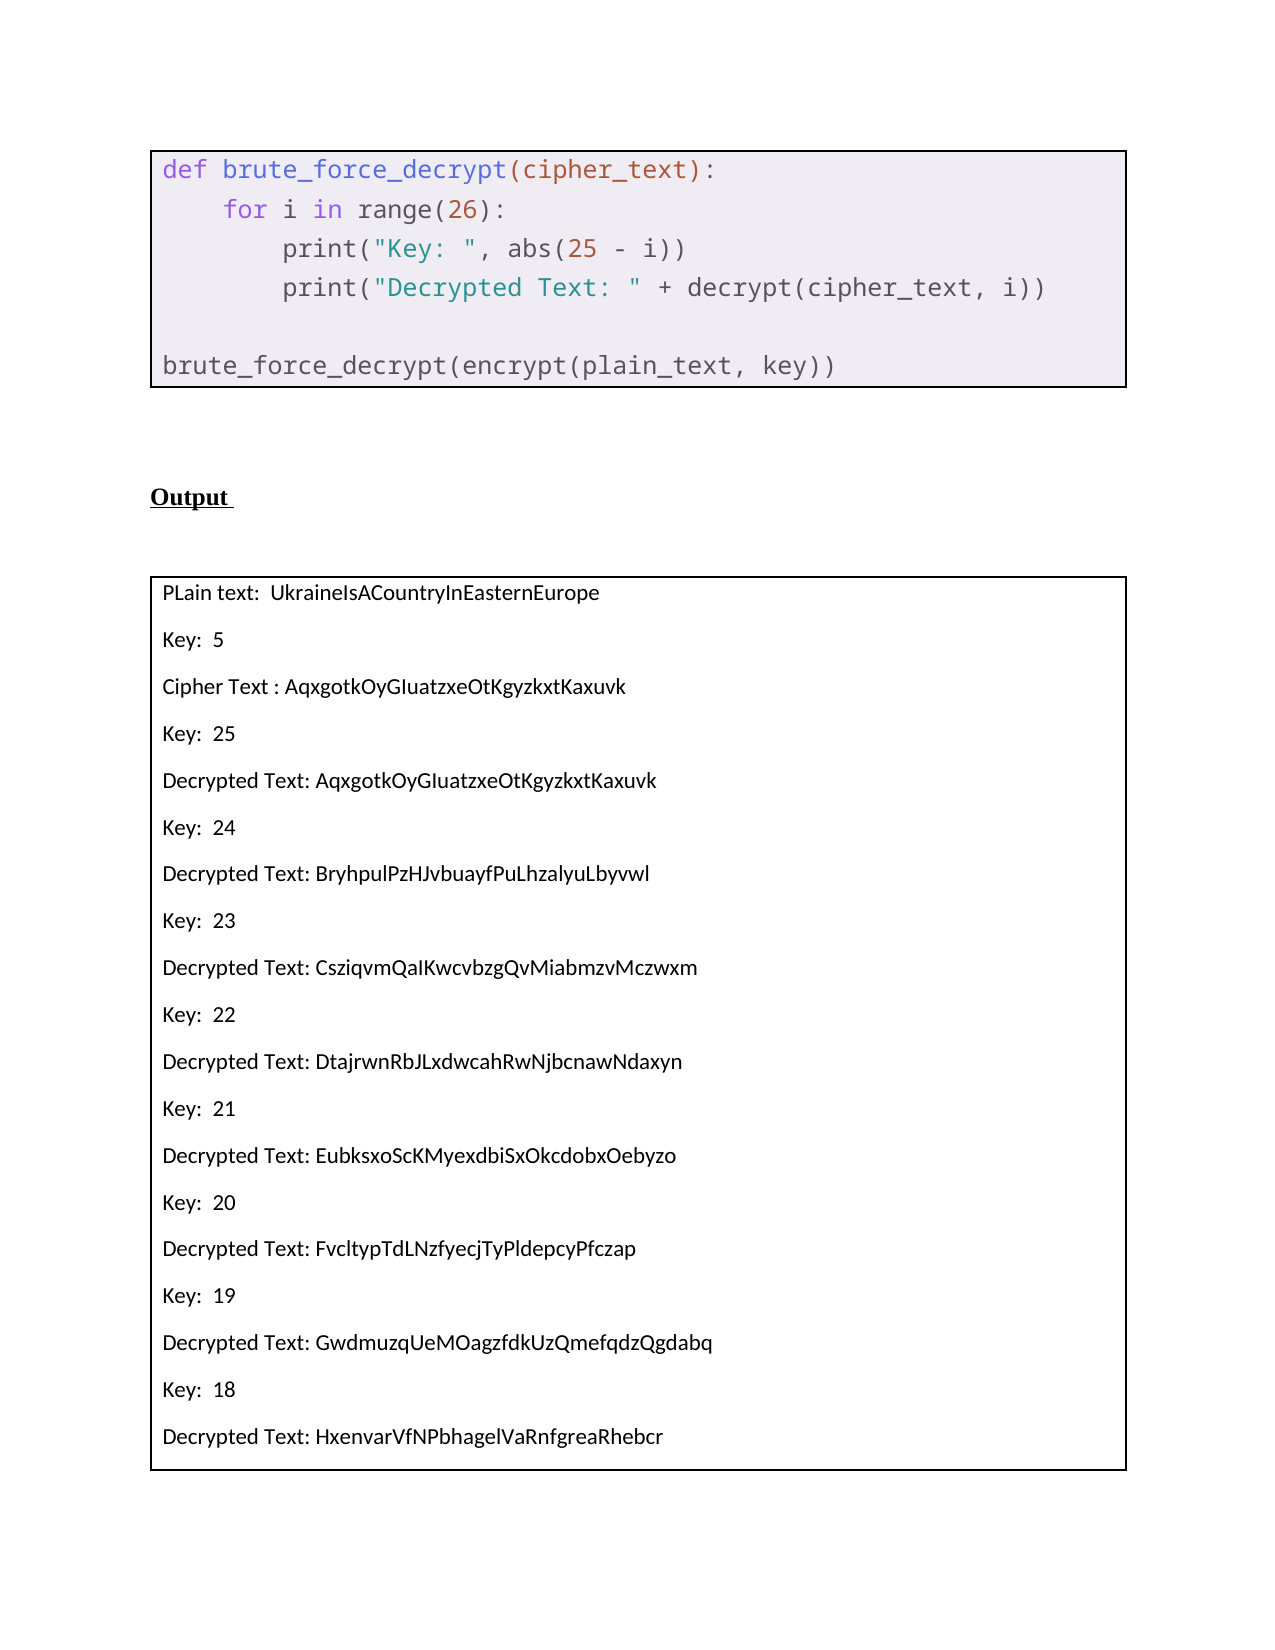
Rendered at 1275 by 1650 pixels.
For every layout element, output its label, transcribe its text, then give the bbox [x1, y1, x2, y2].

text Output [150, 482, 1125, 510]
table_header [152, 152, 1125, 386]
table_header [152, 578, 1125, 1469]
